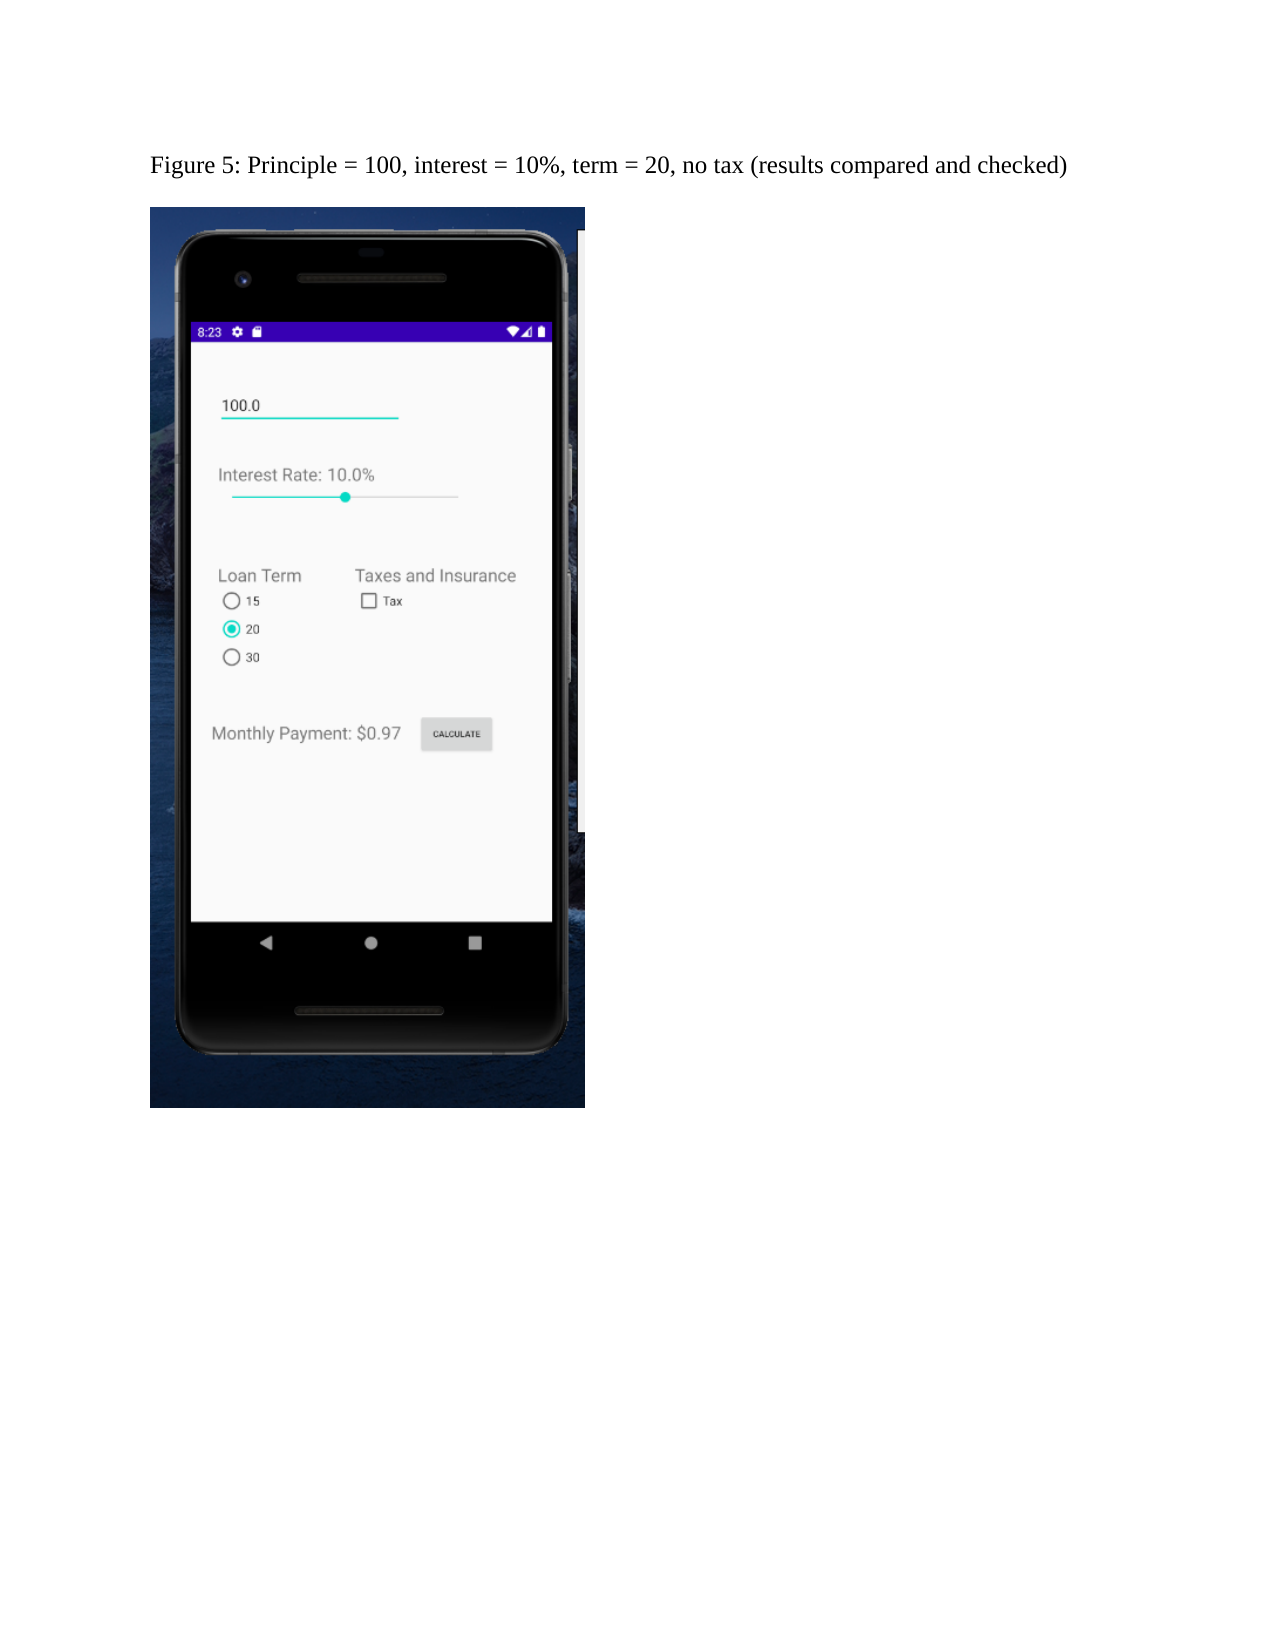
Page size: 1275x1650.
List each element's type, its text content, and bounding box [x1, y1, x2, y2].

text Figure 5: Principle = 100, interest = 10%, term = 20, no tax (results compared and checked) [150, 150, 1125, 179]
picture [150, 207, 585, 1108]
